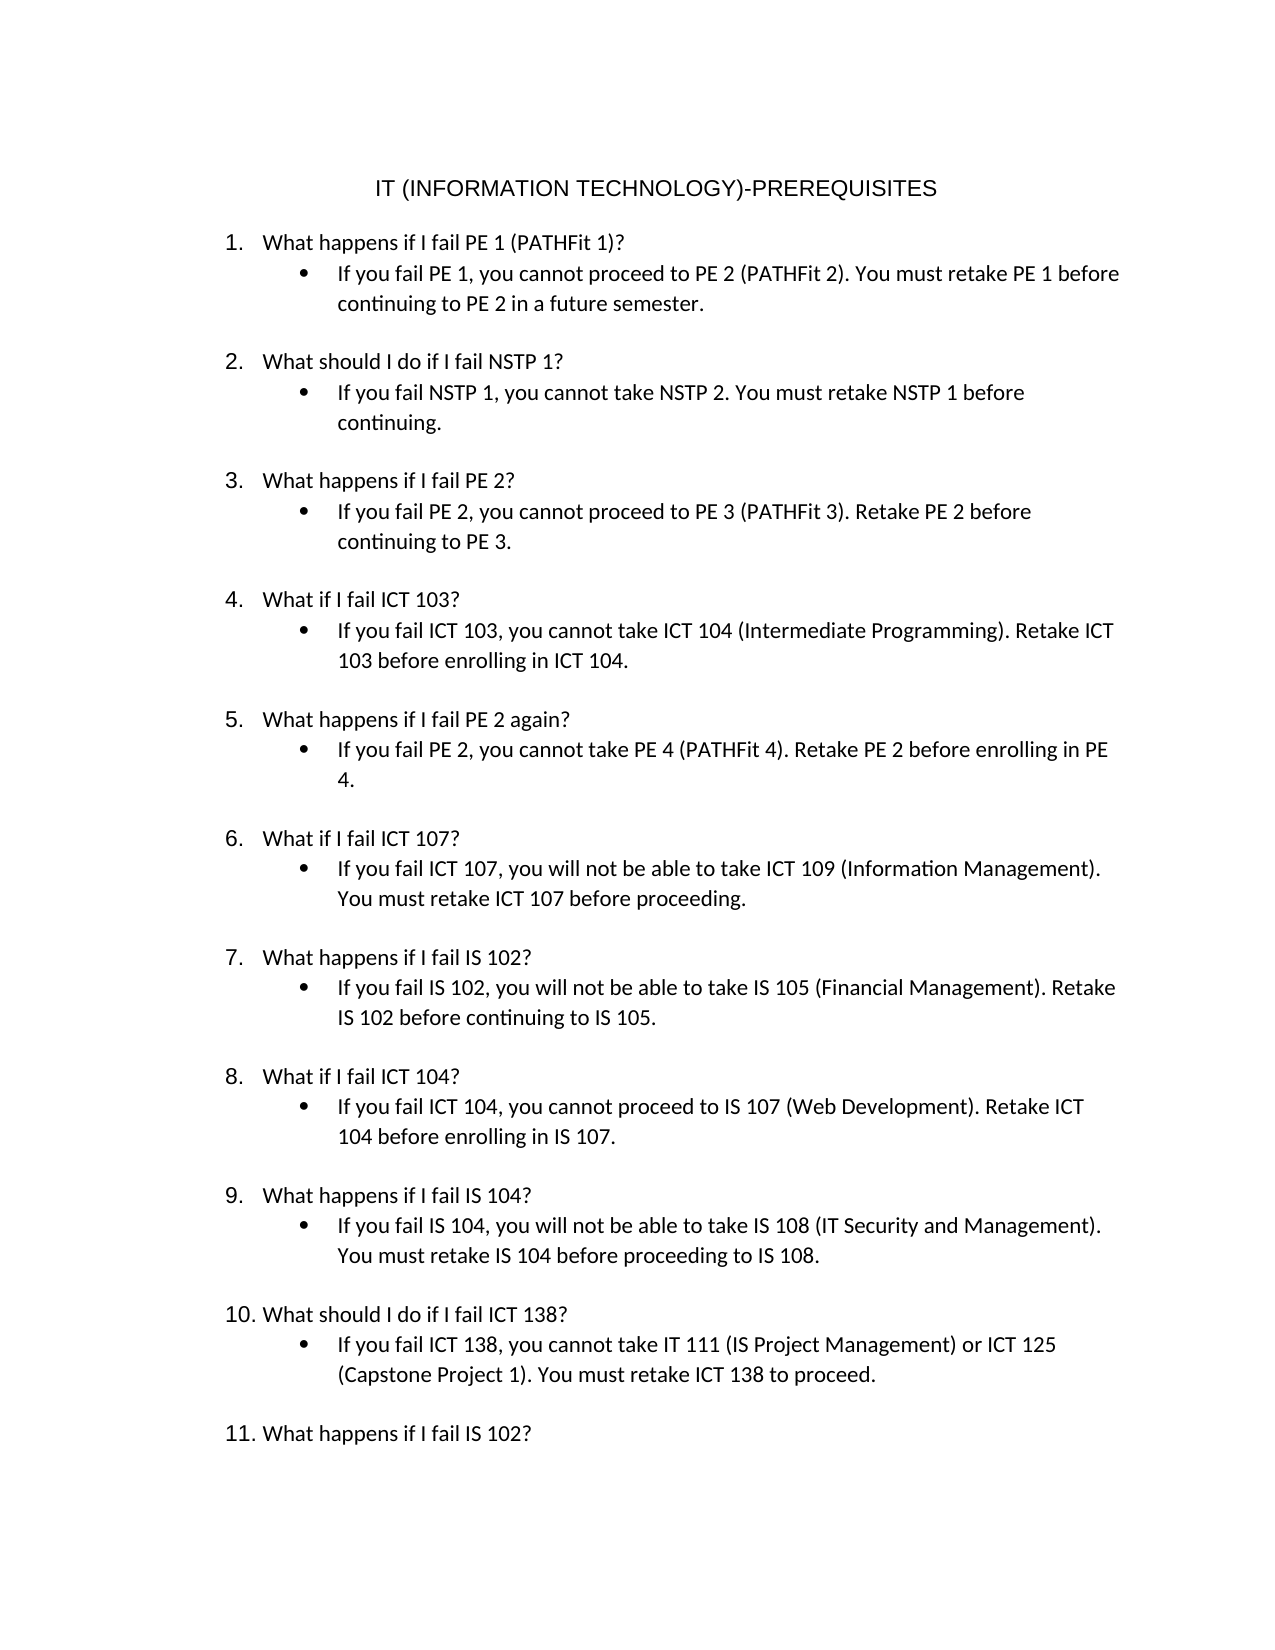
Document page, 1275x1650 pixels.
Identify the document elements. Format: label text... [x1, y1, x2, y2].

list If you fail PE 2, you cannot take PE 4 (PATHFit 4). Retake PE 2 before enrolling in PE 4. [300, 735, 1125, 793]
list What happens if I fail IS 102? [225, 1419, 1125, 1447]
list If you fail PE 1, you cannot proceed to PE 2 (PATHFit 2). You must retake PE 1 before continuing to PE 2 in a future semester. [300, 259, 1125, 317]
text IT (INFORMATION TECHNOLOGY)-PREREQUISITES [187, 175, 1125, 201]
list What happens if I fail IS 102? [225, 943, 1125, 971]
list If you fail ICT 107, you will not be able to take ICT 109 (Information Management). You must retake ICT 107 before proceeding. [300, 854, 1125, 912]
list If you fail ICT 104, you cannot proceed to IS 107 (Web Development). Retake ICT 104 before enrolling in IS 107. [300, 1092, 1125, 1150]
list What if I fail ICT 107? [225, 824, 1125, 852]
list What happens if I fail PE 2? [225, 467, 1125, 494]
list If you fail PE 2, you cannot proceed to PE 3 (PATHFit 3). Retake PE 2 before continuing to PE 3. [300, 497, 1125, 555]
list If you fail ICT 138, you cannot take IT 111 (IS Project Management) or ICT 125 (Capstone Project 1). You must retake ICT 138 to proceed. [300, 1330, 1125, 1388]
list If you fail ICT 103, you cannot take ICT 104 (Intermediate Programming). Retake ICT 103 before enrolling in ICT 104. [300, 616, 1125, 674]
list If you fail IS 102, you will not be able to take IS 105 (Financial Management). Retake IS 102 before continuing to IS 105. [300, 973, 1125, 1031]
list If you fail IS 104, you will not be able to take IS 108 (IT Security and Management). You must retake IS 104 before proceeding to IS 108. [300, 1211, 1125, 1269]
list What happens if I fail PE 2 again? [225, 705, 1125, 733]
list What should I do if I fail NSTP 1? [225, 347, 1125, 376]
list What if I fail ICT 104? [225, 1062, 1125, 1090]
list What should I do if I fail ICT 138? [225, 1300, 1125, 1328]
list What happens if I fail IS 104? [225, 1181, 1125, 1209]
list What happens if I fail PE 1 (PATHFit 1)? [225, 228, 1125, 256]
list What if I fail ICT 103? [225, 586, 1125, 614]
list If you fail NSTP 1, you cannot take NSTP 2. You must retake NSTP 1 before continuing. [300, 378, 1125, 436]
